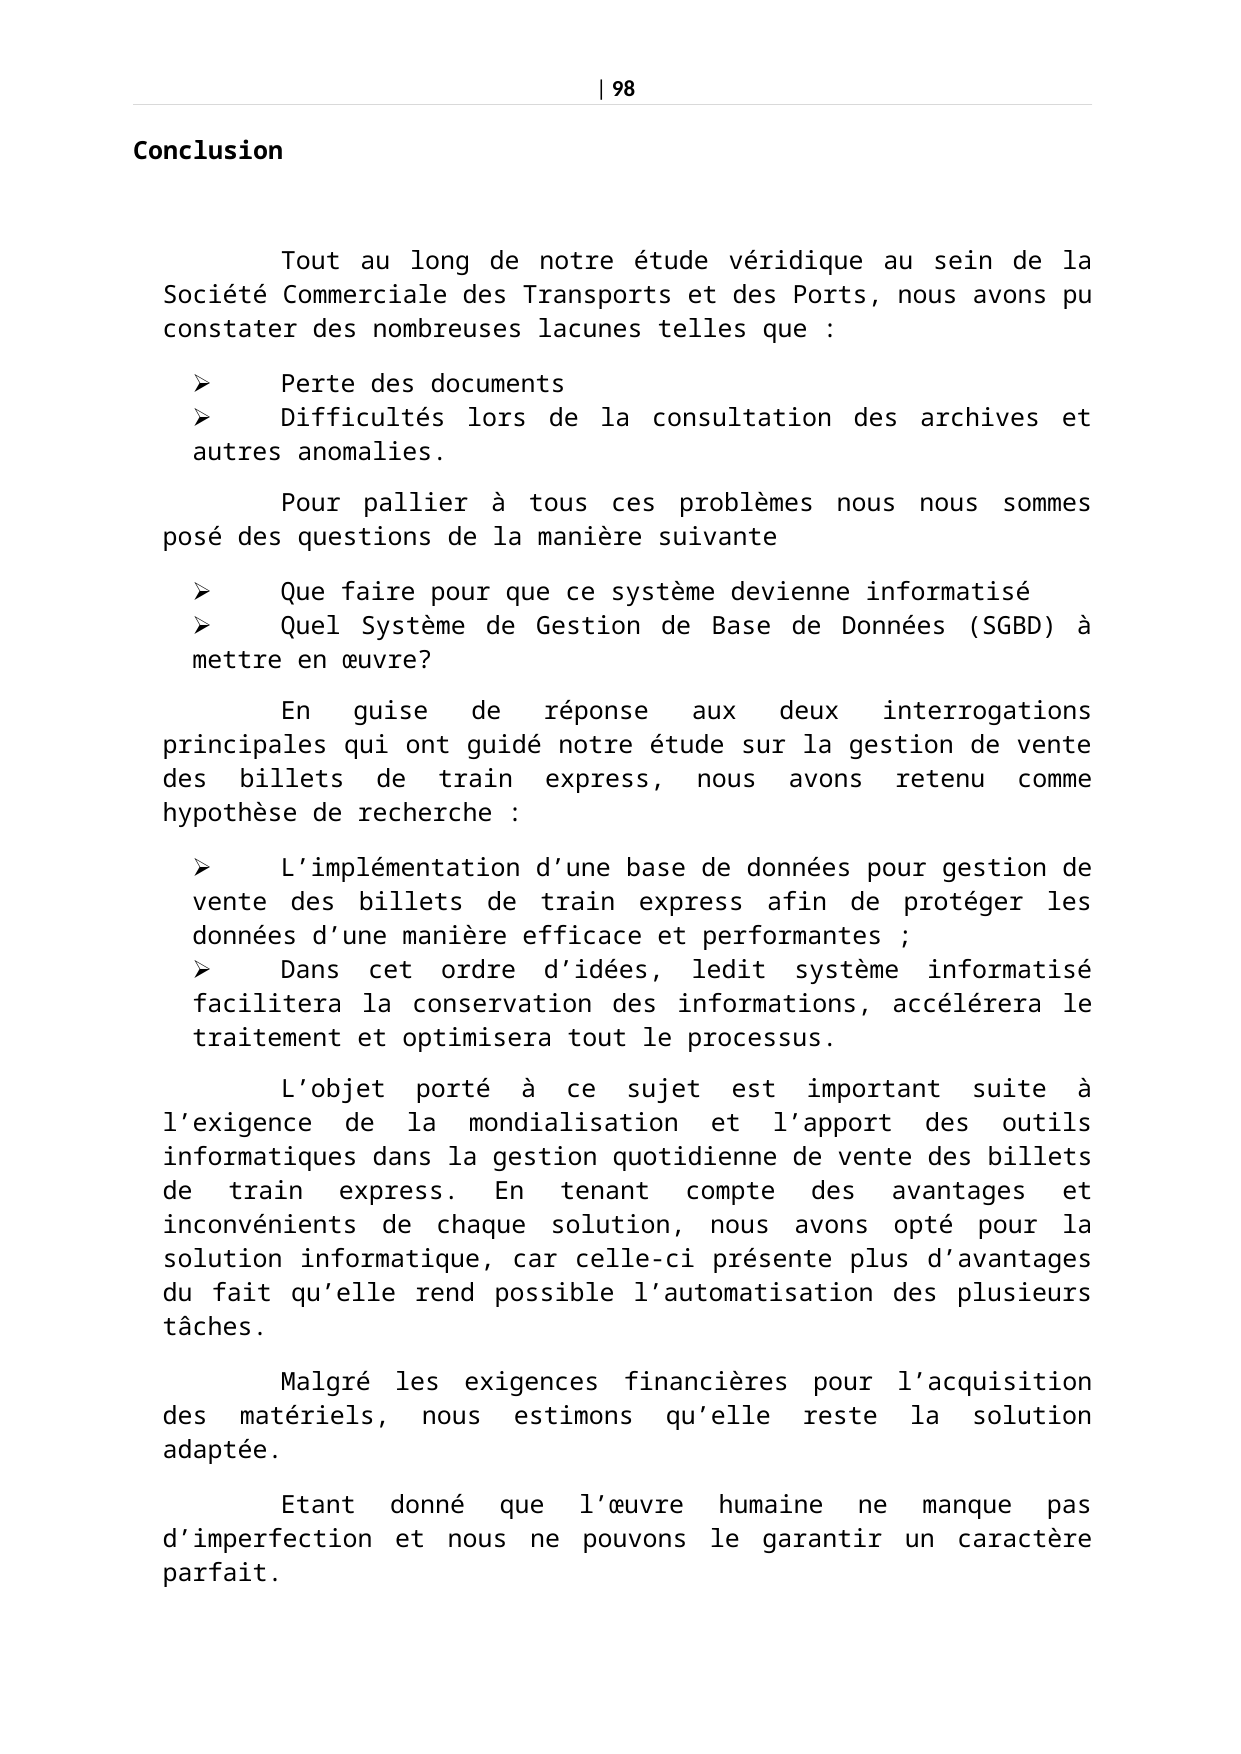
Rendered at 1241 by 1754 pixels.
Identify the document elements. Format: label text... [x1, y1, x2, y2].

list Difficultés lors de la consultation des archives et autres anomalies. [192, 400, 1092, 468]
text L’objet porté à ce sujet est important suite à l’exigence de la mondialisation et l’apport des outils informatiques dans la gestion quotidienne de vente des billets de train express. En tenant compte des avantages et inconvénients de chaque solution, nous avons opté pour la solution informatique, car celle-ci présente plus d’avantages du fait qu’elle rend possible l’automatisation des plusieurs tâches. [162, 1071, 1092, 1343]
text Pour pallier à tous ces problèmes nous nous sommes posé des questions de la manière suivante [162, 485, 1092, 553]
text En guise de réponse aux deux interrogations principales qui ont guidé notre étude sur la gestion de vente des billets de train express, nous avons retenu comme hypothèse de recherche : [162, 692, 1092, 829]
list Dans cet ordre d’idées, ledit système informatisé facilitera la conservation des informations, accélérera le traitement et optimisera tout le processus. [192, 952, 1092, 1054]
text Etant donné que l’œuvre humaine ne manque pas d’imperfection et nous ne pouvons le garantir un caractère parfait. [162, 1487, 1092, 1589]
text Malgré les exigences financières pour l’acquisition des matériels, nous estimons qu’elle reste la solution adaptée. [162, 1364, 1092, 1466]
list Perte des documents [192, 366, 1092, 400]
text Conclusion [133, 133, 1092, 167]
list Quel Système de Gestion de Base de Données (SGBD) à mettre en œuvre? [192, 608, 1092, 676]
text Tout au long de notre étude véridique au sein de la Société Commerciale des Transports et des Ports, nous avons pu constater des nombreuses lacunes telles que : [162, 243, 1092, 345]
list Que faire pour que ce système devienne informatisé [192, 574, 1092, 608]
list L’implémentation d’une base de données pour gestion de vente des billets de train express afin de protéger les données d’une manière efficace et performantes ; [192, 849, 1092, 952]
